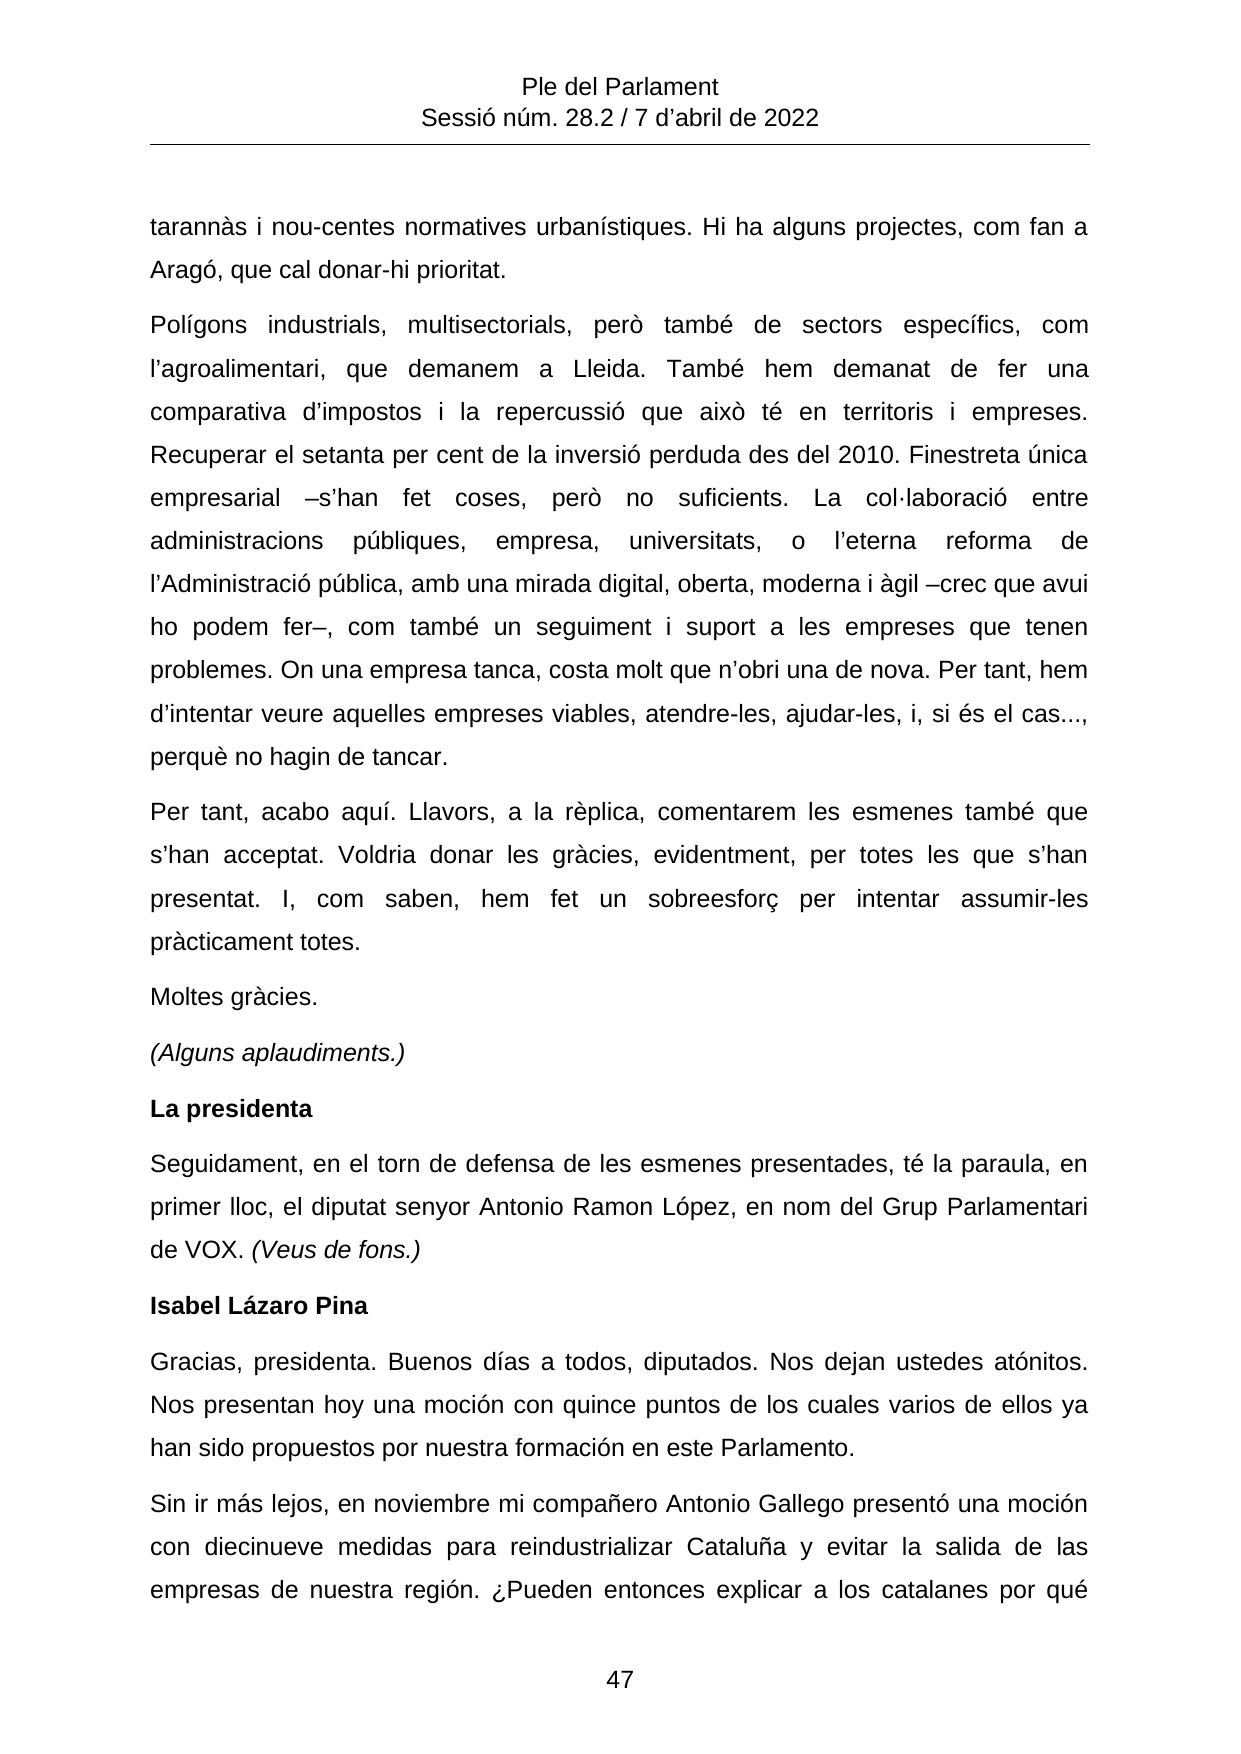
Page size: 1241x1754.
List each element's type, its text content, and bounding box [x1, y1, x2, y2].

text (Alguns aplaudiments.) [150, 1038, 1090, 1067]
text Per tant, acabo aquí. Llavors, a la rèplica, comentarem les esmenes també que s’han acceptat. Voldria donar les gràcies, evidentment, per totes les que s’han presentat. I, com saben, hem fet un sobreesforç per intentar assumir-les pràcticament totes. [150, 797, 1090, 956]
text La presidenta [150, 1094, 1090, 1122]
text Gracias, presidenta. Buenos días a todos, diputados. Nos dejan ustedes atónitos. Nos presentan hoy una moción con quince puntos de los cuales varios de ellos ya han sido propuestos por nuestra formación en este Parlamento. [150, 1347, 1090, 1462]
text Isabel Lázaro Pina [150, 1291, 1090, 1320]
text Moltes gràcies. [150, 982, 1090, 1011]
text Polígons industrials, multisectorials, però també de sectors específics, com l’agroalimentari, que demanem a Lleida. També hem demanat de fer una comparativa d’impostos i la repercussió que això té en territoris i empreses. Recuperar el setanta per cent de la inversió perduda des del 2010. Finestreta única empresarial –s’han fet coses, però no suficients. La col·laboració entre administracions públiques, empresa, universitats, o l’eterna reforma de l’Administració pública, amb una mirada digital, oberta, moderna i àgil –crec que avui ho podem fer–, com també un seguiment i suport a les empreses que tenen problemes. On una empresa tanca, costa molt que n’obri una de nova. Per tant, hem d’intentar veure aquelles empreses viables, atendre-les, ajudar-les, i, si és el cas..., perquè no hagin de tancar. [150, 311, 1090, 771]
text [150, 1489, 1090, 1604]
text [150, 212, 1090, 284]
text Seguidament, en el torn de defensa de les esmenes presentades, té la paraula, en primer lloc, el diputat senyor Antonio Ramon López, en nom del Grup Parlamentari de VOX. (Veus de fons.) [150, 1149, 1090, 1264]
